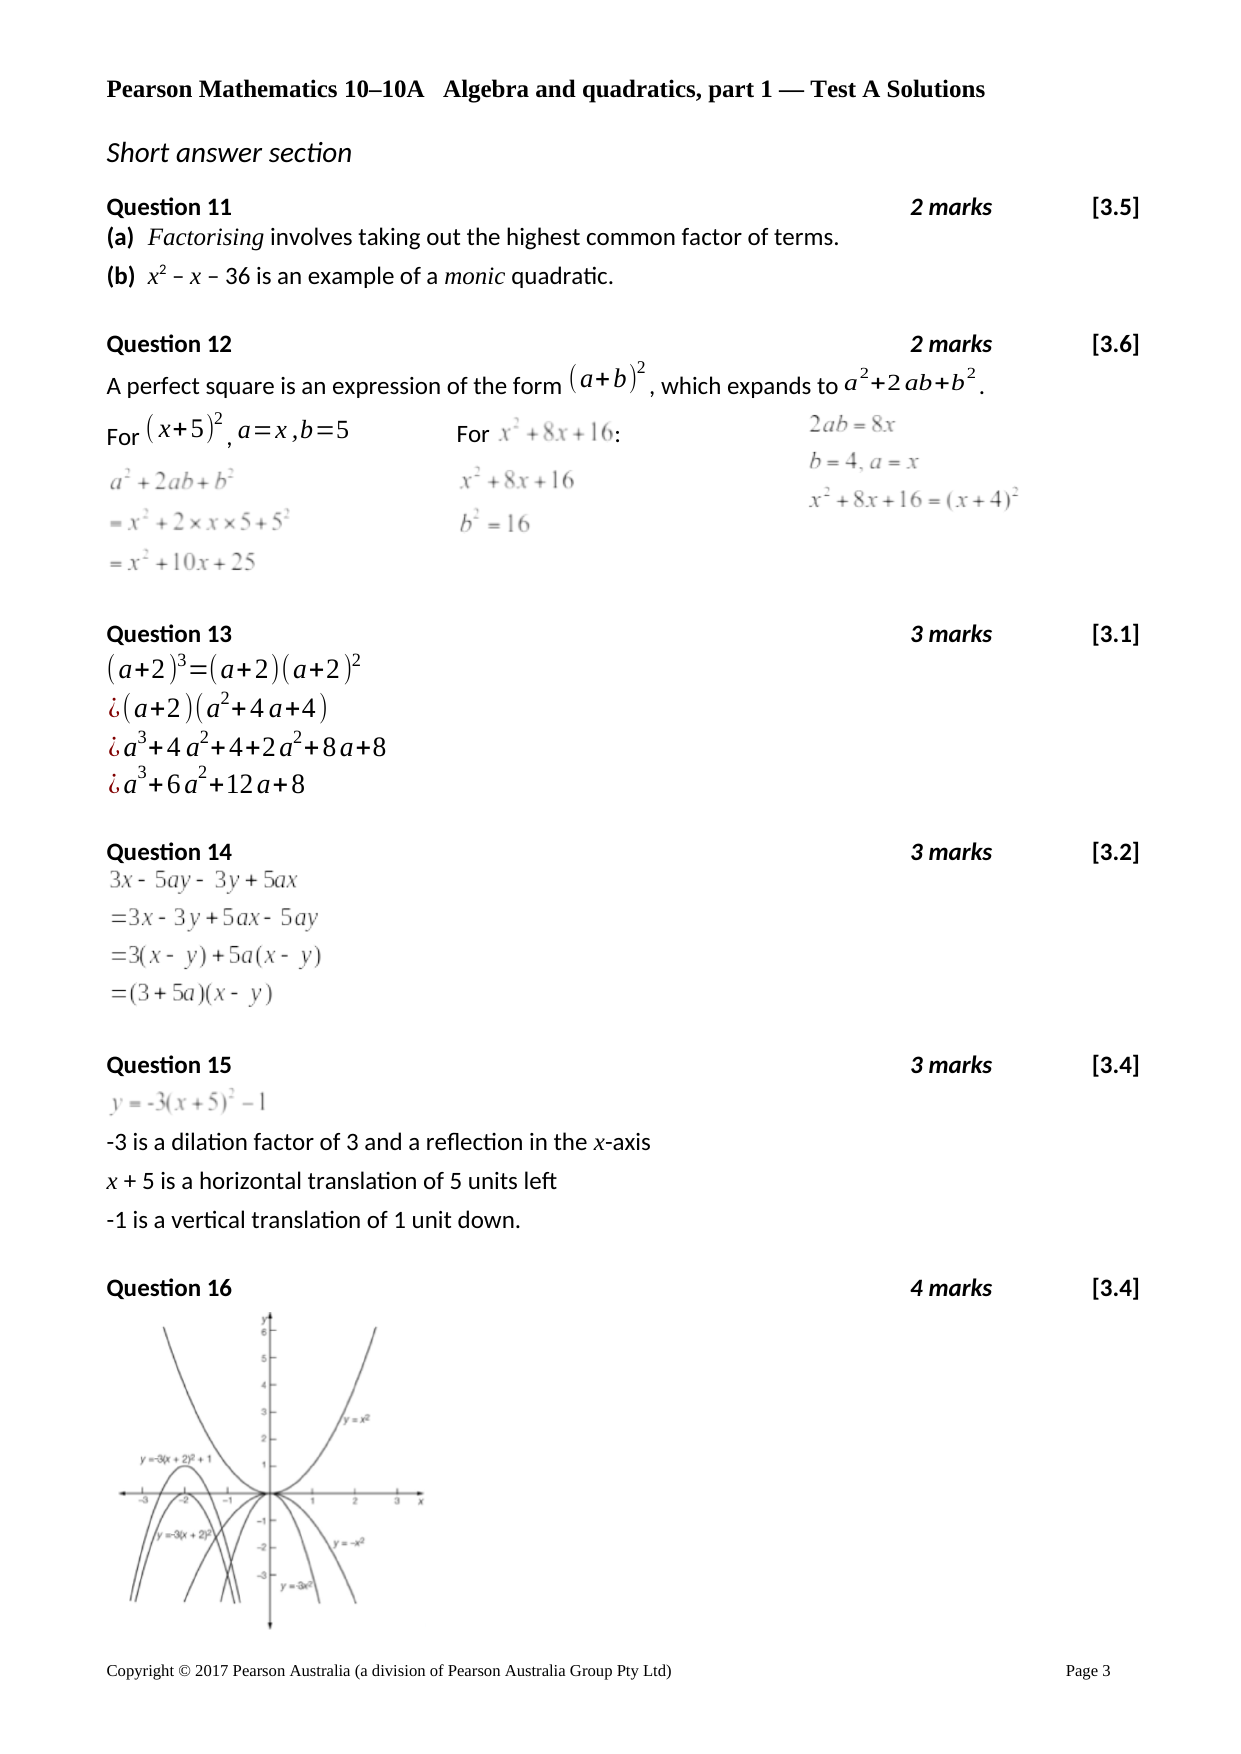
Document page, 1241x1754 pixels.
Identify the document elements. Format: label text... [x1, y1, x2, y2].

subtitle Question 13 3 marks [3.1] [106, 618, 1134, 648]
table_header [795, 409, 1145, 581]
text x + 5 is a horizontal translation of 5 units left [106, 1165, 1134, 1196]
text -1 is a vertical translation of 1 unit down. [106, 1204, 1134, 1235]
text (b) x2 – x – 36 is an example of a monic quadratic. [106, 260, 1134, 291]
subtitle Question 12 2 marks [3.6] [106, 328, 1134, 359]
picture [106, 1302, 426, 1630]
table_header For : [445, 409, 795, 581]
subtitle Question 16 4 marks [3.4] [106, 1272, 1134, 1303]
text (a) Factorising involves taking out the highest common factor of terms. [106, 221, 1134, 252]
subtitle Question 15 3 marks [3.4] [106, 1049, 1134, 1080]
subtitle Short answer section [106, 134, 1134, 170]
text -3 is a dilation factor of 3 and a reflection in the x-axis [106, 1126, 1134, 1157]
subtitle Question 11 2 marks [3.5] [106, 191, 1134, 221]
table_header For , [95, 409, 445, 581]
text A perfect square is an expression of the form , which expands to . [106, 359, 1134, 401]
subtitle Question 14 3 marks [3.2] [106, 836, 1134, 867]
